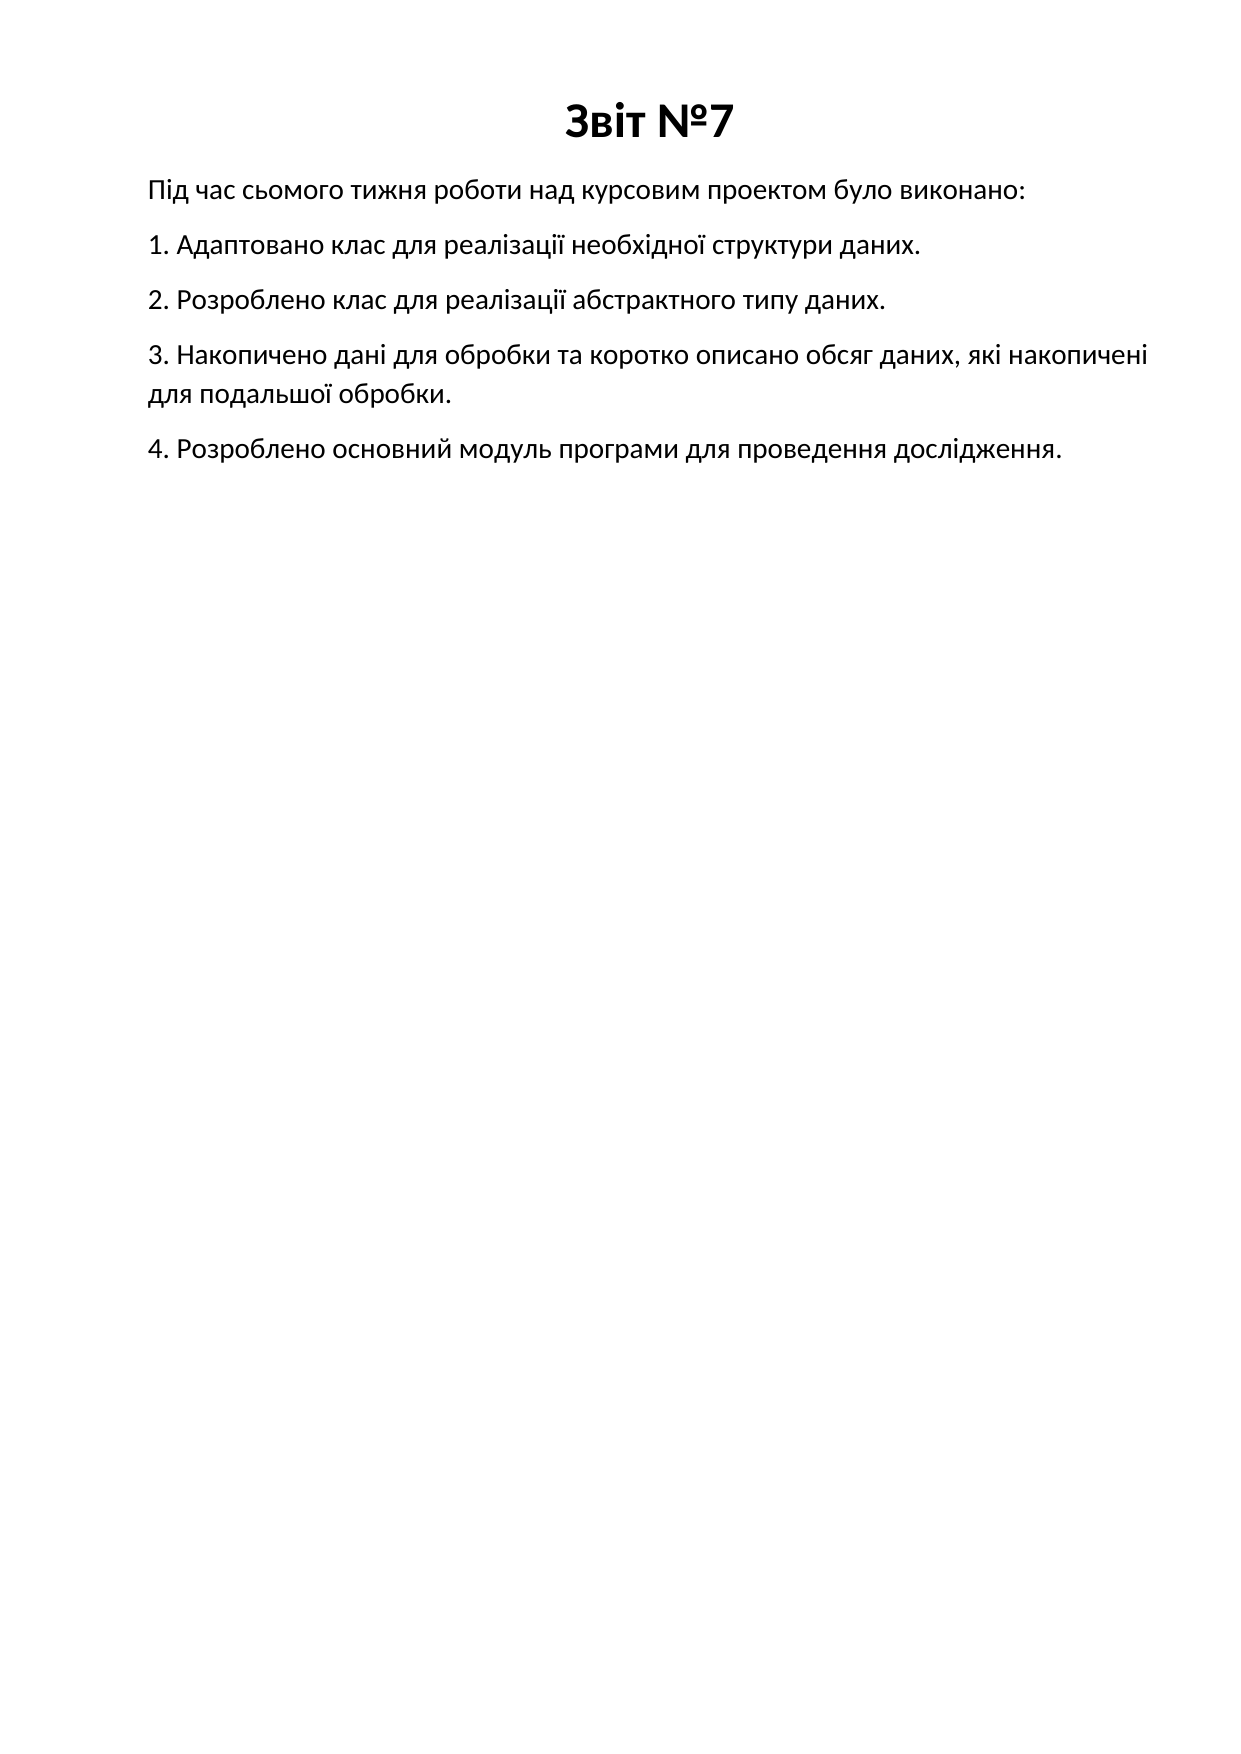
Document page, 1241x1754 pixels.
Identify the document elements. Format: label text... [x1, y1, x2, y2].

text Звіт №7 [148, 88, 1152, 149]
text 2. Розроблено клас для реалізації абстрактного типу даних. [148, 281, 1152, 317]
text Під час сьомого тижня роботи над курсовим проектом було виконано: [148, 171, 1152, 207]
text 1. Адаптовано клас для реалізації необхідної структури даних. [148, 226, 1152, 262]
text 3. Накопичено дані для обробки та коротко описано обсяг даних, які накопичені для подальшої обробки. [148, 336, 1152, 410]
text 4. Розроблено основний модуль програми для проведення дослідження. [148, 430, 1152, 466]
